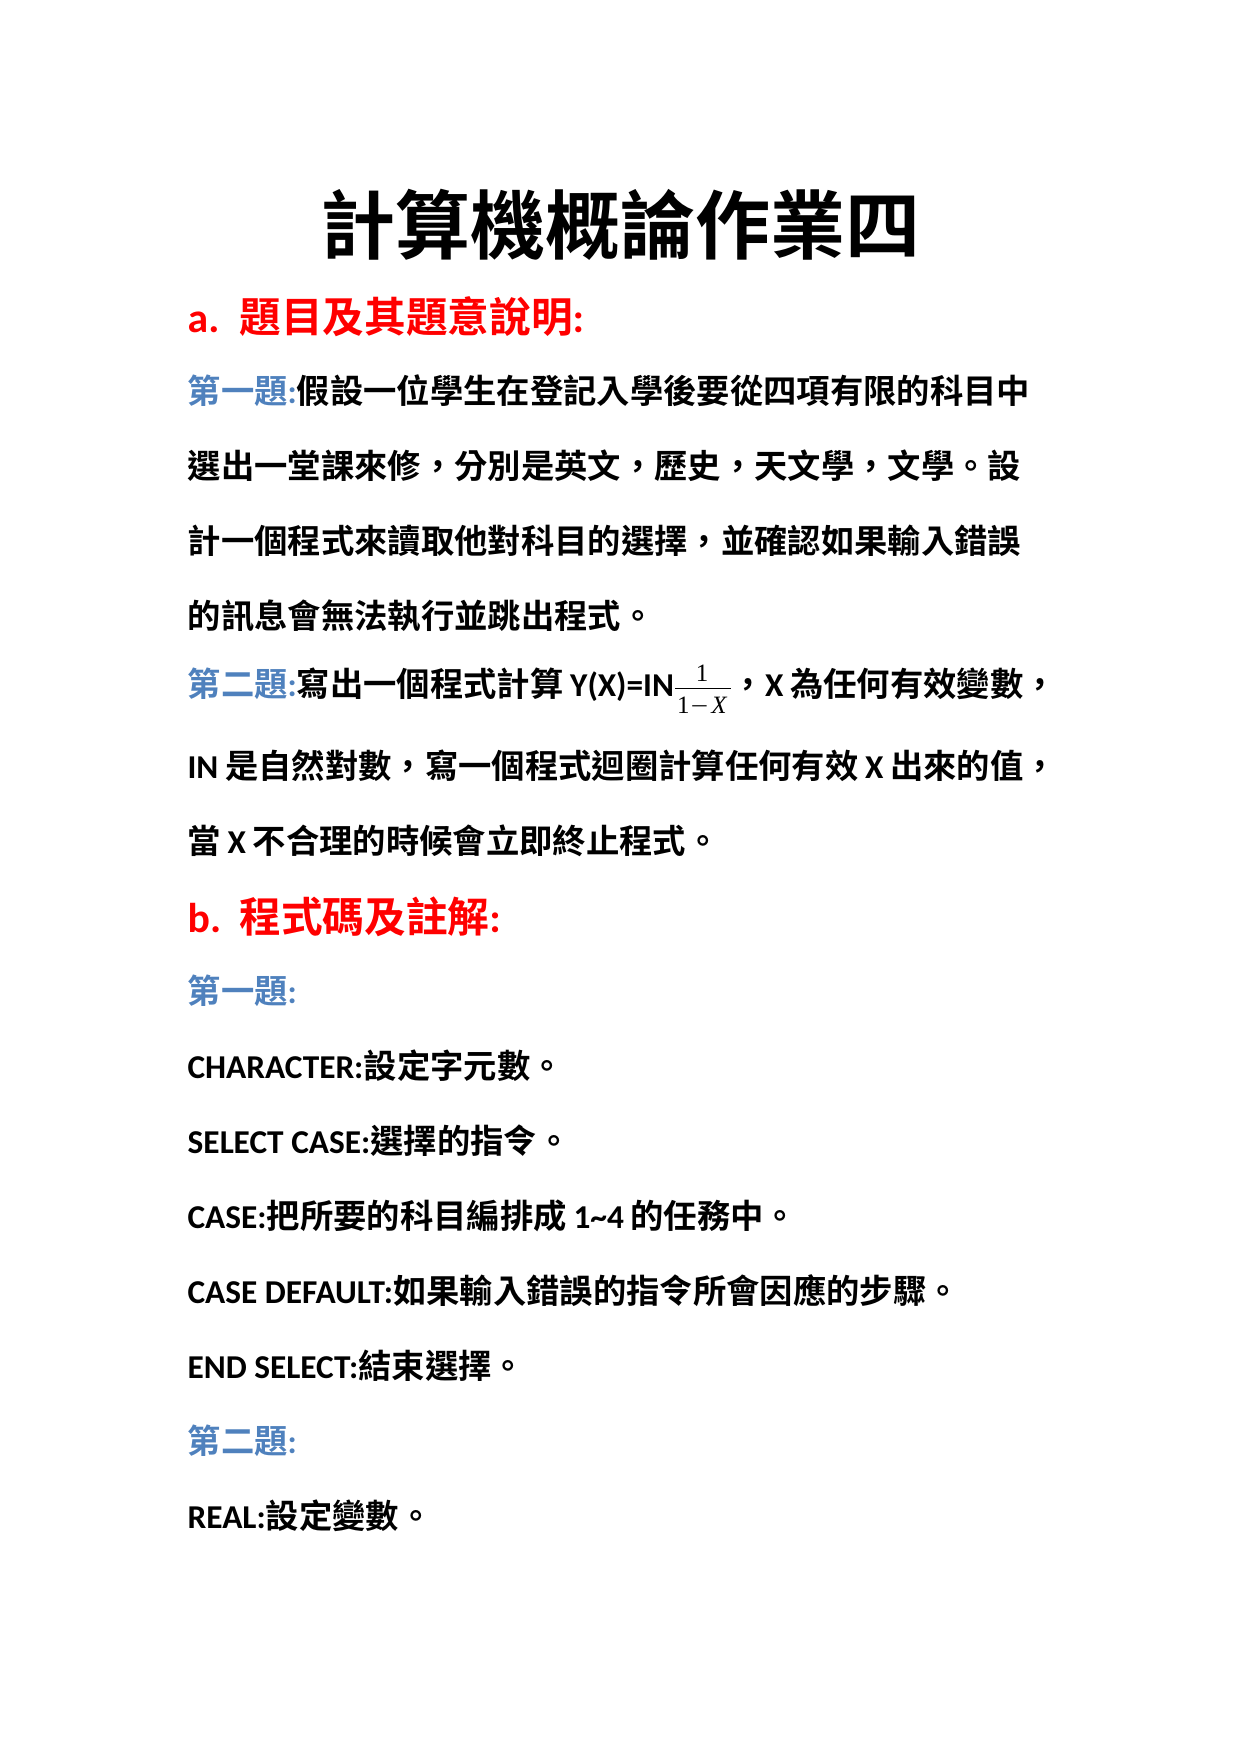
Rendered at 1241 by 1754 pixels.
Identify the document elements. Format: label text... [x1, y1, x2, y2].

text 第一題: [187, 952, 1053, 1027]
list 題目及其題意說明: [187, 277, 1053, 352]
text CASE DEFAULT:如果輸入錯誤的指令所會因應的步驟。 [187, 1252, 1053, 1327]
text REAL:設定變數。 [187, 1477, 1053, 1552]
text 計算機概論作業四 [187, 164, 1053, 277]
text CASE:把所要的科目編排成1~4的任務中。 [187, 1177, 1053, 1252]
text 第二題: [187, 1402, 1053, 1477]
text CHARACTER:設定字元數。 [187, 1027, 1053, 1102]
text 第二題:寫出一個程式計算Y(X)=IN，X為任何有效變數，IN是自然對數，寫一個程式迴圈計算任何有效X出來的值，當X不合理的時候會立即終止程式。 [187, 652, 1053, 877]
text 第一題:假設一位學生在登記入學後要從四項有限的科目中選出一堂課來修，分別是英文，歷史，天文學，文學。設計一個程式來讀取他對科目的選擇，並確認如果輸入錯誤的訊息會無法執行並跳出程式。 [187, 352, 1053, 652]
list 程式碼及註解: [187, 877, 1053, 952]
text SELECT CASE:選擇的指令。 [187, 1102, 1053, 1177]
text END SELECT:結束選擇。 [187, 1327, 1053, 1402]
